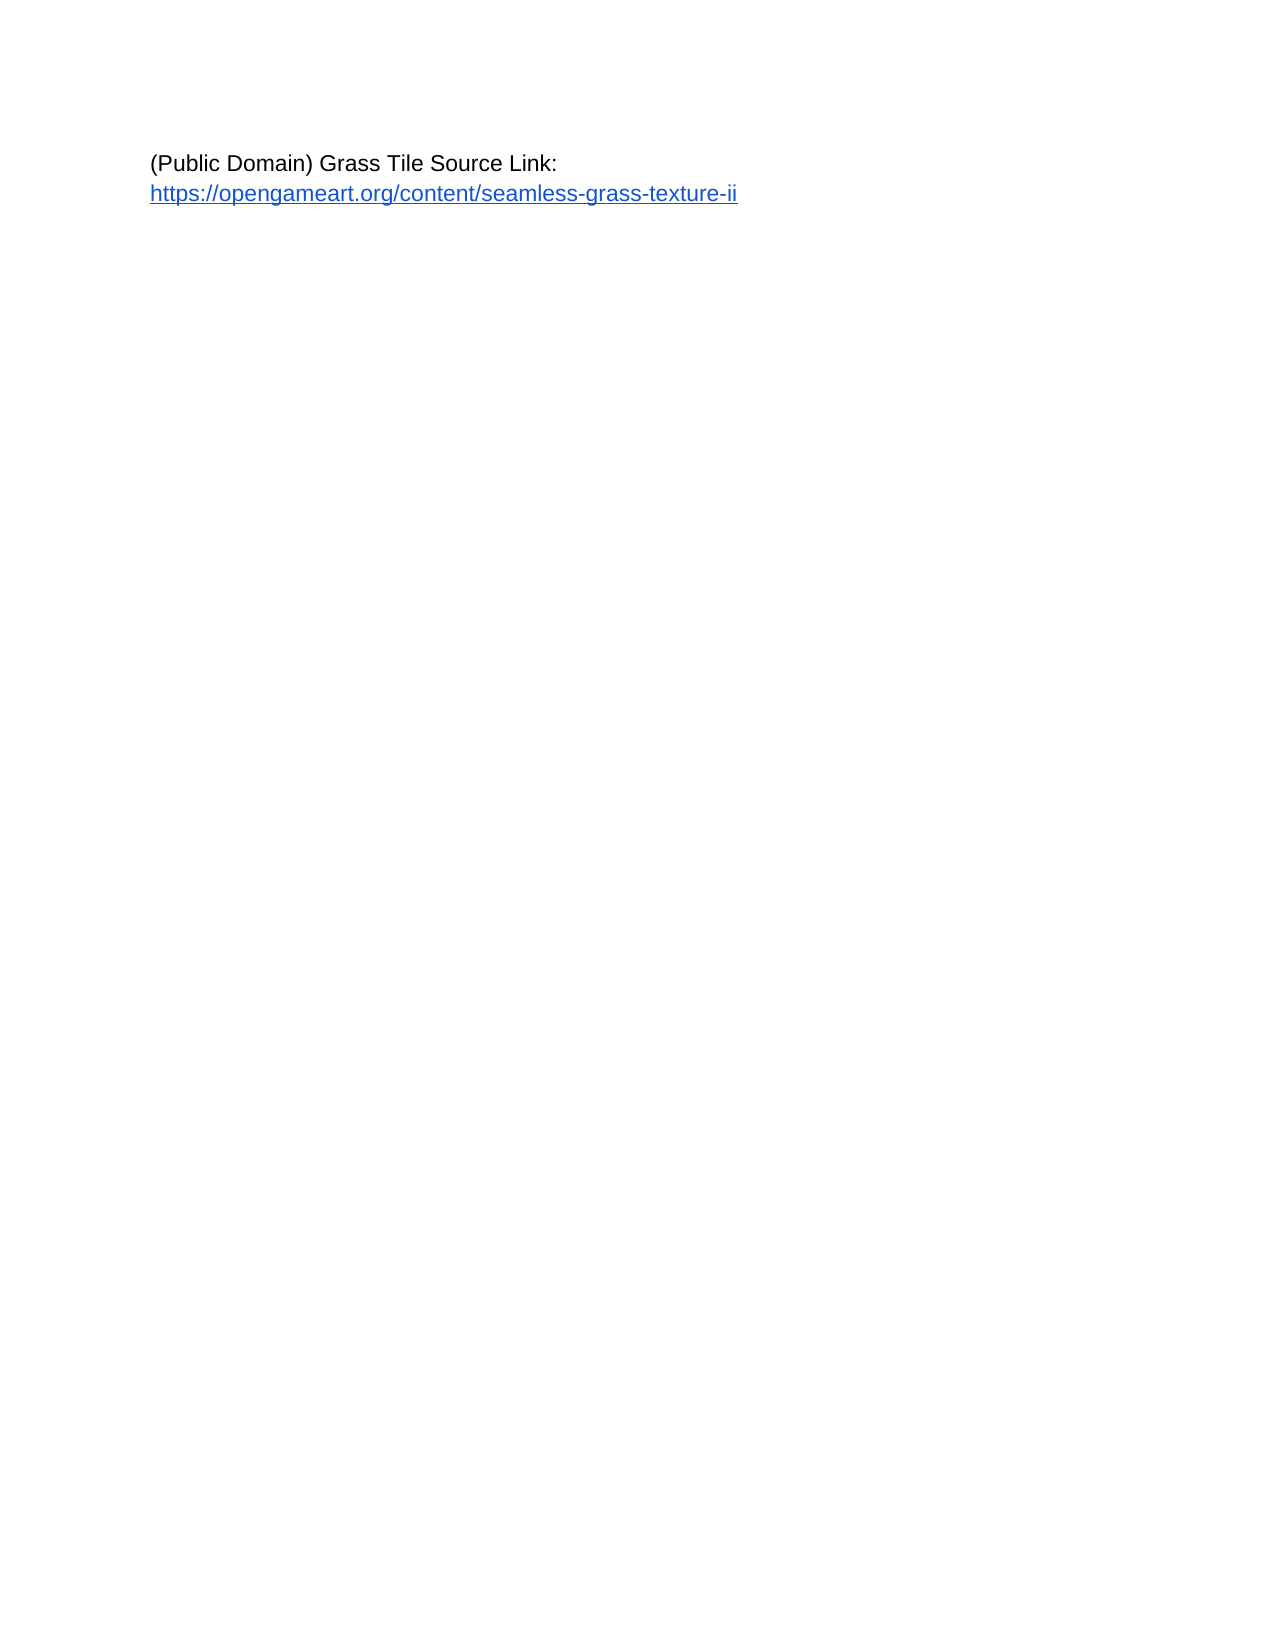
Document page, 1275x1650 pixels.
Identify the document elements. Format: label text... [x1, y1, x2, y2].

text (Public Domain) Grass Tile Source Link: [150, 150, 1125, 176]
text https://opengameart.org/content/seamless-grass-texture-ii [150, 180, 1125, 207]
